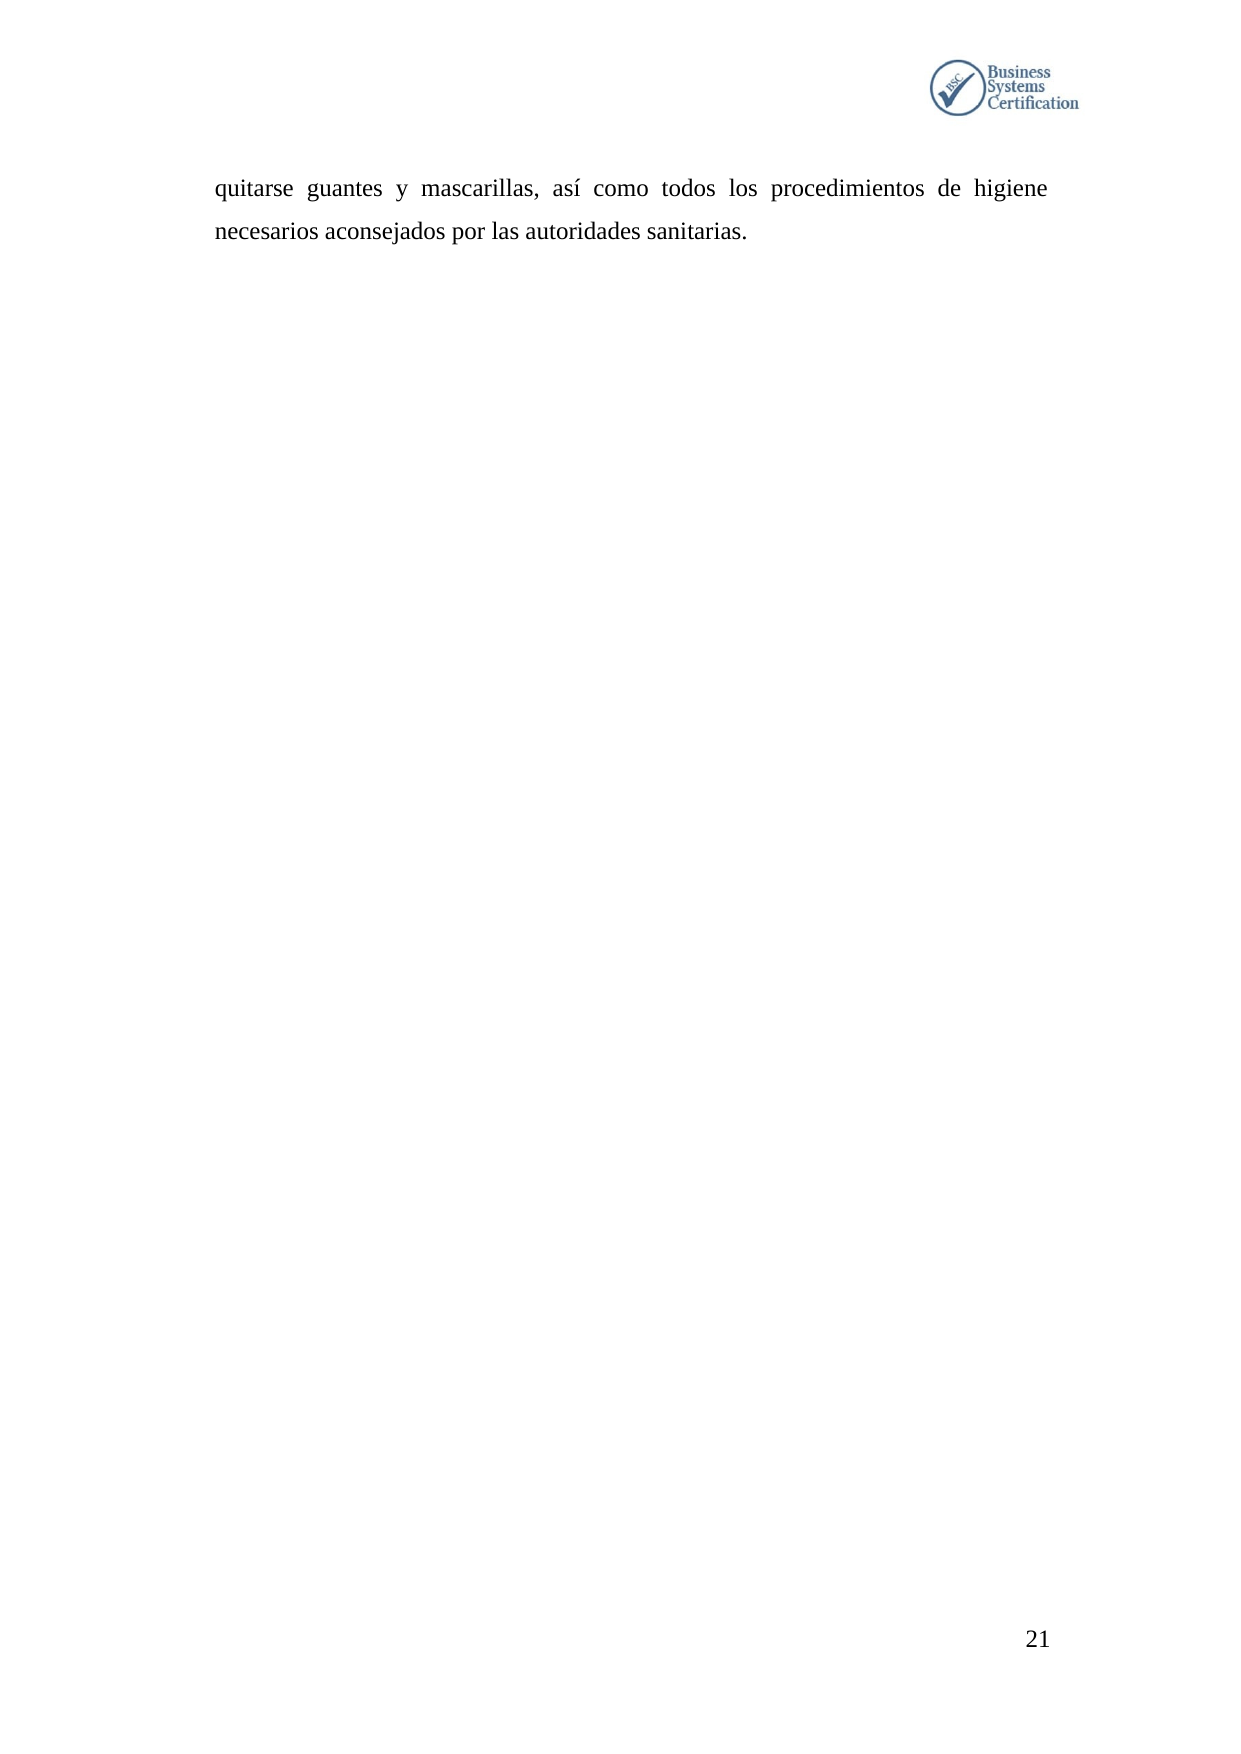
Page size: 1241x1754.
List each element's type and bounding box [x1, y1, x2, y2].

list [177, 173, 1048, 245]
picture [923, 50, 1086, 131]
